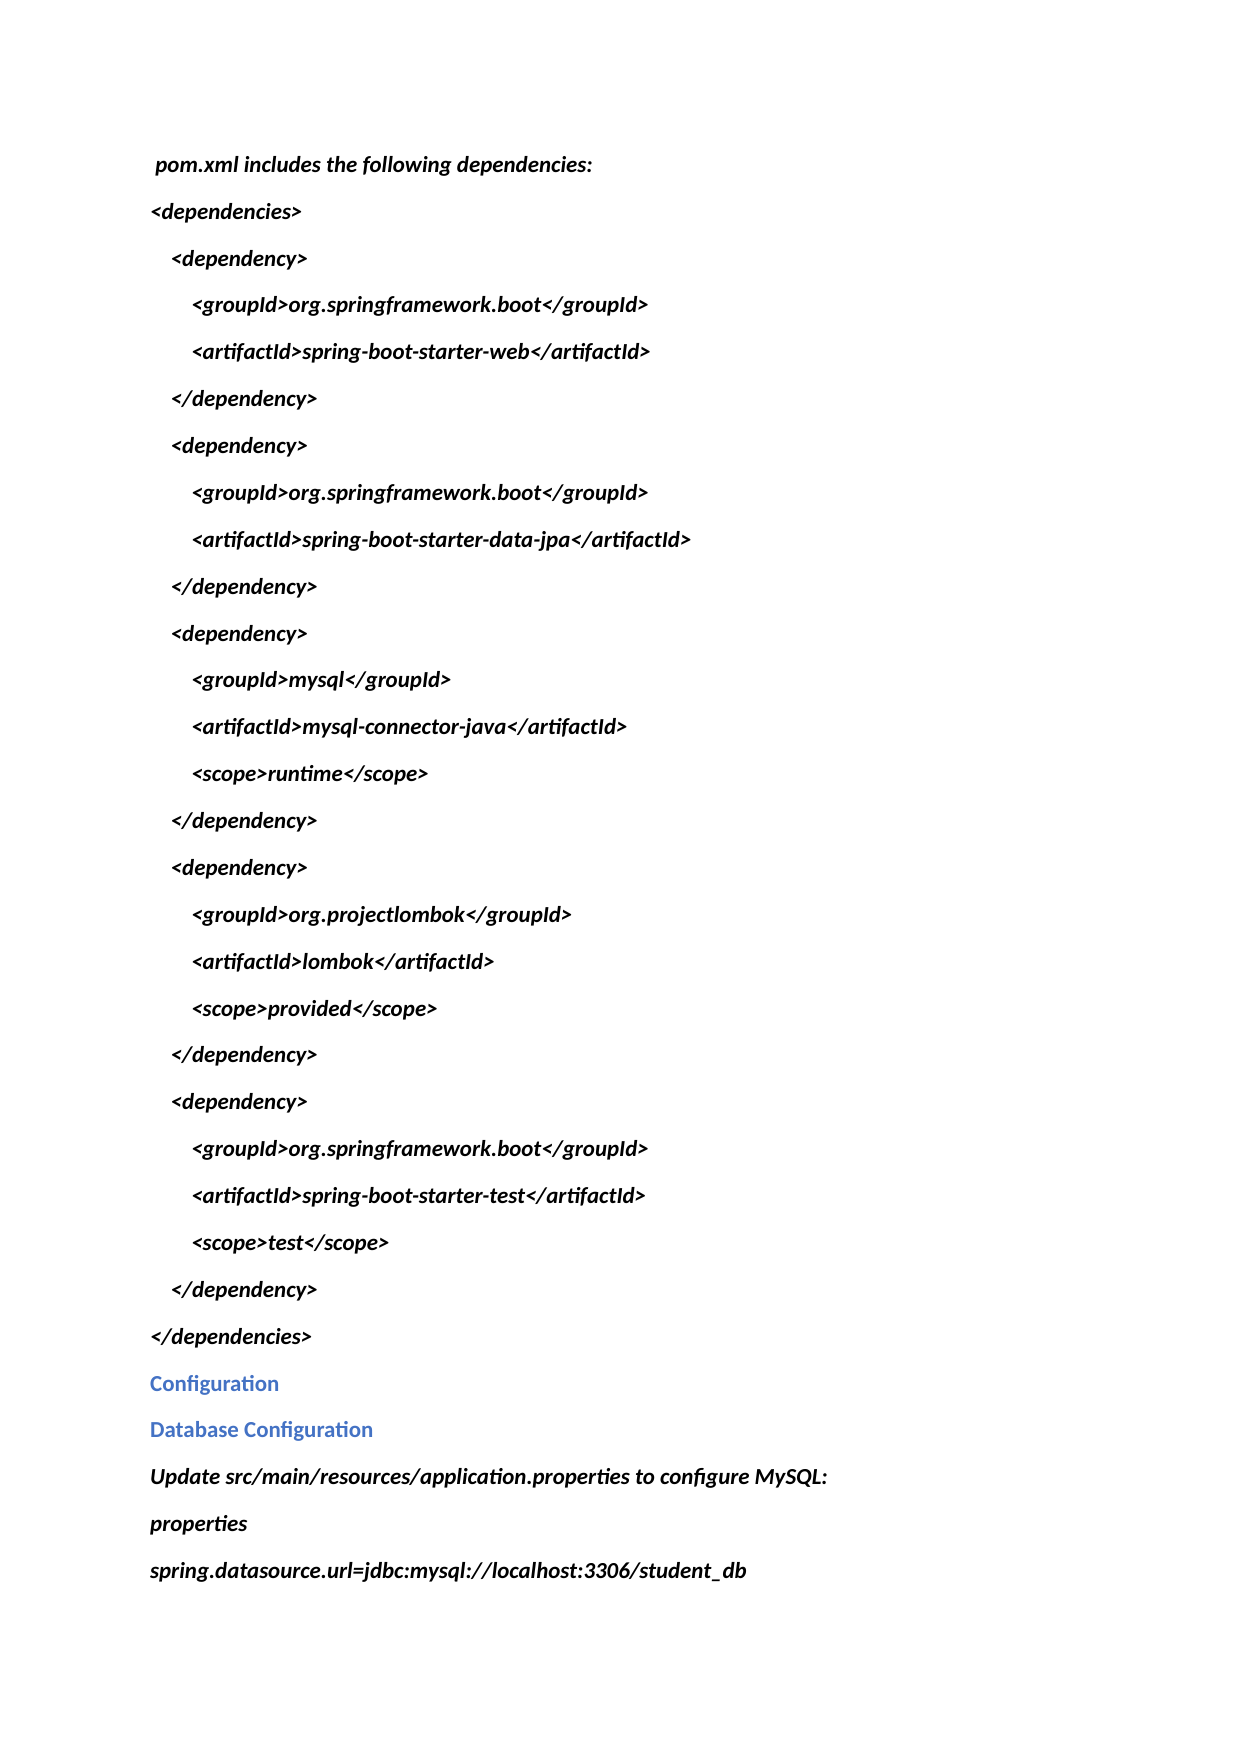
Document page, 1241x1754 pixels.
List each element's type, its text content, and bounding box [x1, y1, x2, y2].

text <dependency> [150, 244, 1090, 272]
text </dependency> [150, 384, 1090, 412]
text properties [150, 1509, 1090, 1537]
text </dependency> [150, 572, 1090, 600]
text <artifactId>spring-boot-starter-web</artifactId> [150, 337, 1090, 366]
text <scope>test</scope> [150, 1228, 1090, 1256]
text <groupId>org.springframework.boot</groupId> [150, 291, 1090, 319]
text <groupId>org.springframework.boot</groupId> [150, 478, 1090, 506]
text <dependency> [150, 431, 1090, 459]
text <artifactId>lombok</artifactId> [150, 947, 1090, 975]
text Configuration [150, 1369, 1090, 1397]
text <artifactId>spring-boot-starter-data-jpa</artifactId> [150, 525, 1090, 553]
text Update src/main/resources/application.properties to configure MySQL: [150, 1462, 1090, 1491]
text <scope>provided</scope> [150, 994, 1090, 1022]
text Database Configuration [150, 1416, 1090, 1444]
text spring.datasource.url=jdbc:mysql://localhost:3306/student_db [150, 1556, 1090, 1584]
text <dependencies> [150, 197, 1090, 225]
text </dependency> [150, 1275, 1090, 1303]
text <scope>runtime</scope> [150, 759, 1090, 787]
text <groupId>org.projectlombok</groupId> [150, 900, 1090, 928]
text <dependency> [150, 619, 1090, 647]
text <groupId>mysql</groupId> [150, 666, 1090, 694]
text <dependency> [150, 853, 1090, 881]
text </dependencies> [150, 1322, 1090, 1350]
text <artifactId>mysql-connector-java</artifactId> [150, 712, 1090, 741]
text <dependency> [150, 1087, 1090, 1116]
text </dependency> [150, 806, 1090, 834]
text <artifactId>spring-boot-starter-test</artifactId> [150, 1181, 1090, 1209]
text pom.xml includes the following dependencies: [150, 150, 1090, 178]
text <groupId>org.springframework.boot</groupId> [150, 1134, 1090, 1162]
text </dependency> [150, 1041, 1090, 1069]
